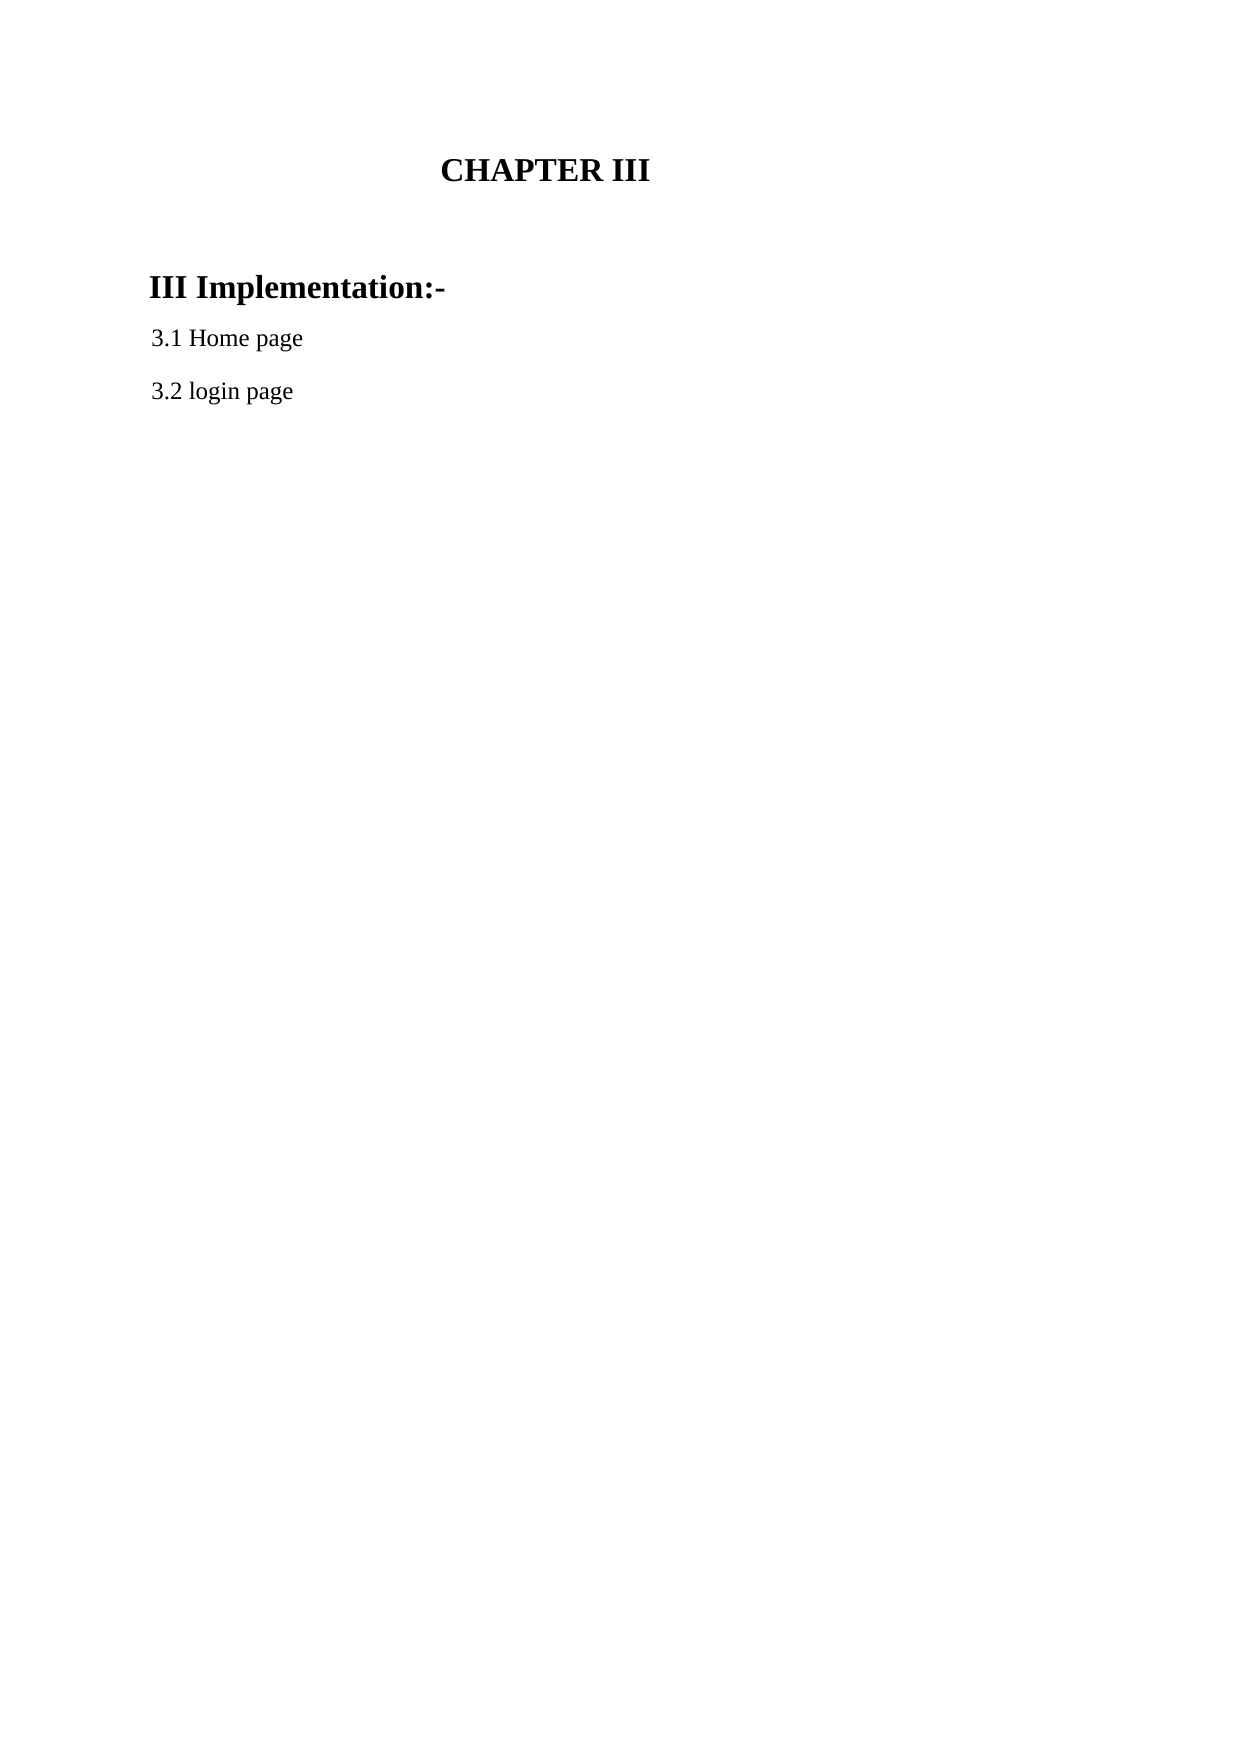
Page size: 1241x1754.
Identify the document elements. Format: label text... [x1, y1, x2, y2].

text 3.1 Home page [151, 323, 941, 352]
subtitle III Implementation:- [148, 267, 1090, 306]
text CHAPTER III [148, 150, 1090, 188]
text 3.2 login page [151, 376, 941, 405]
